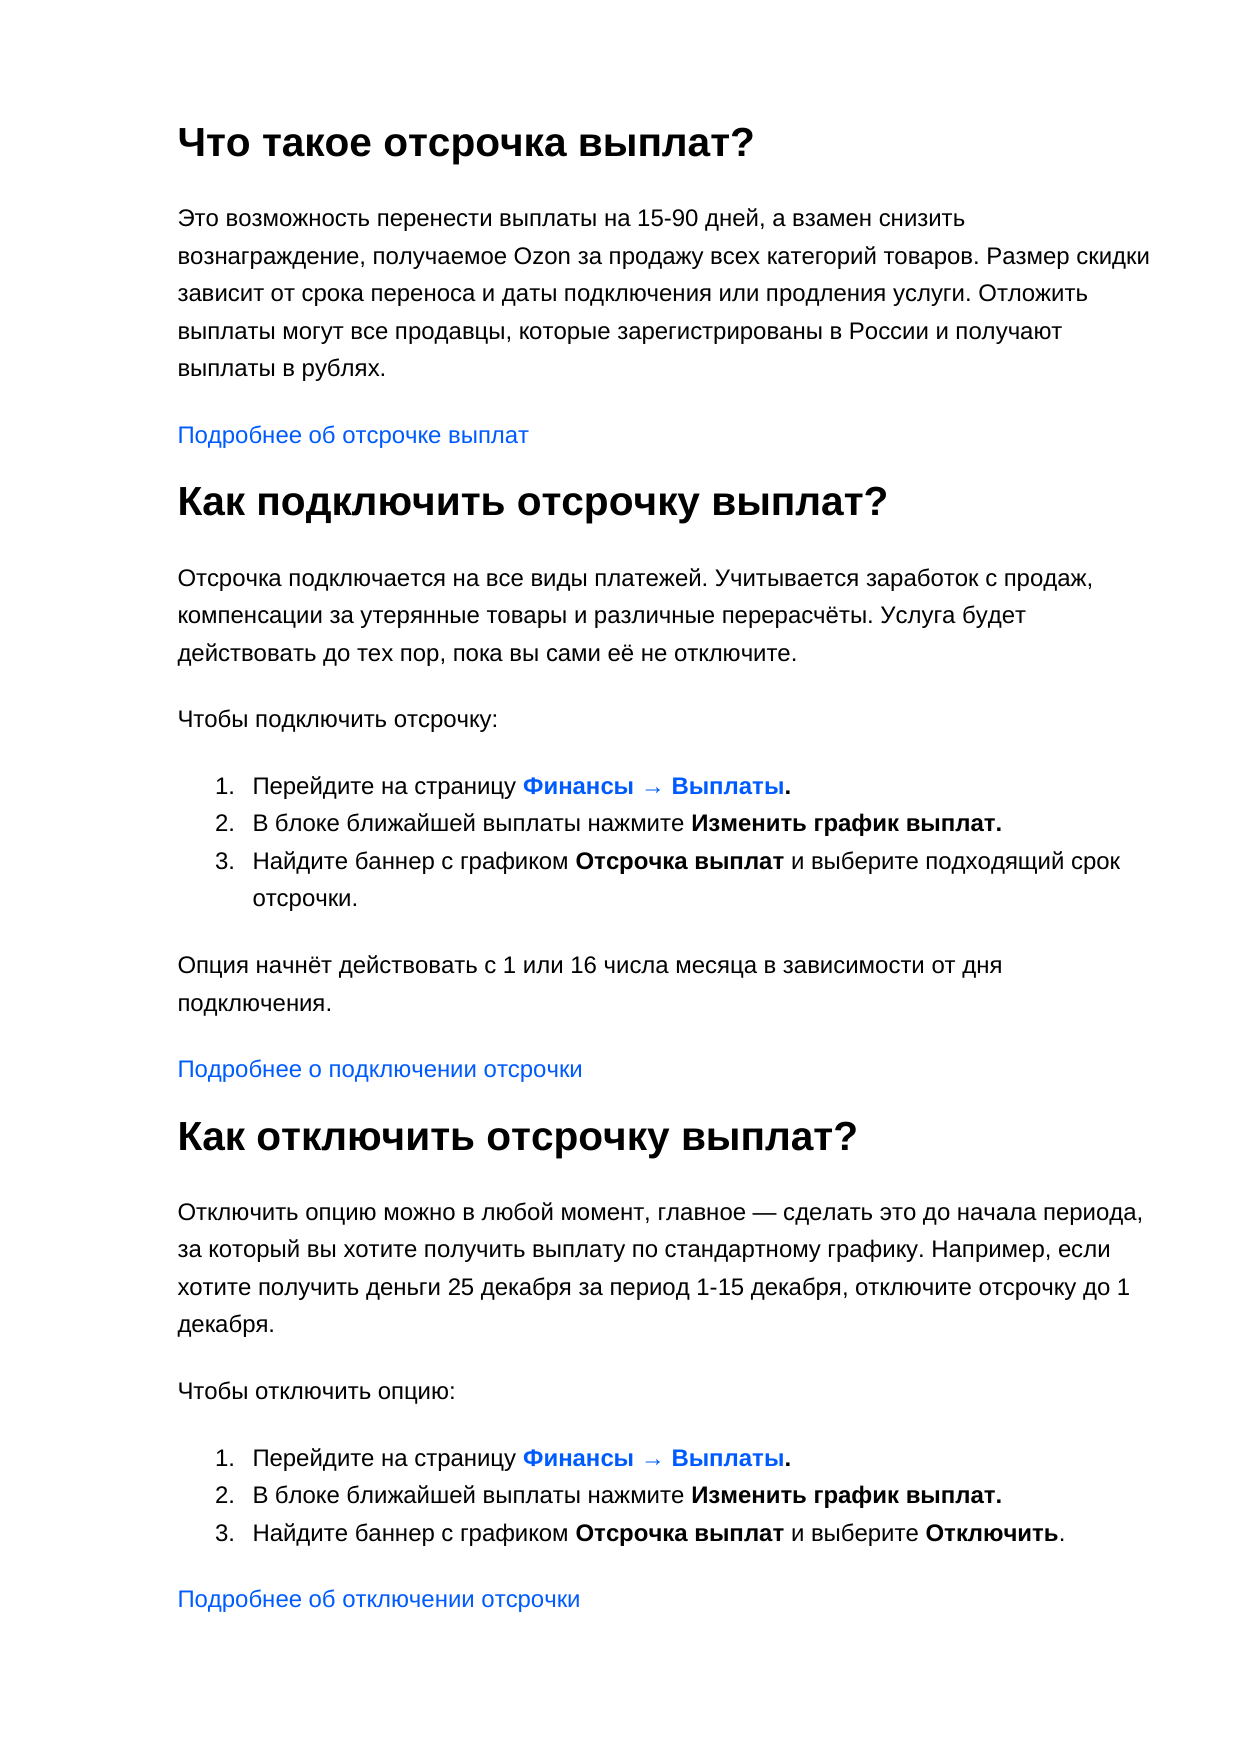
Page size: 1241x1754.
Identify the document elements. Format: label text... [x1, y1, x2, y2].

list В блоке ближайшей выплаты нажмите Изменить график выплат. [215, 1471, 1152, 1509]
list Перейдите на страницу Финансы → Выплаты. [215, 762, 1152, 799]
list Перейдите на страницу Финансы → Выплаты. [215, 1434, 1152, 1471]
text Подробнее об отсрочке выплат [177, 411, 1152, 448]
list Найдите баннер с графиком Отсрочка выплат и выберите Отключить. [215, 1509, 1152, 1546]
text Чтобы отключить опцию: [177, 1367, 1152, 1404]
text Отключить опцию можно в любой момент, главное — сделать это до начала периода, за который вы хотите получить выплату по стандартному графику. Например, если хотите получить деньги 25 декабря за период 1-15 декабря, отключите отсрочку до 1 декабря. [177, 1188, 1152, 1338]
text Это возможность перенести выплаты на 15-90 дней, а взамен снизить вознаграждение, получаемое Ozon за продажу всех категорий товаров. Размер скидки зависит от срока переноса и даты подключения или продления услуги. Отложить выплаты могут все продавцы, которые зарегистрированы в России и получают выплаты в рублях. [177, 194, 1152, 382]
text Как подключить отсрочку выплат? [177, 477, 1152, 524]
text Подробнее об отключении отсрочки [177, 1575, 1152, 1613]
text Отсрочка подключается на все виды платежей. Учитывается заработок с продаж, компенсации за утерянные товары и различные перерасчёты. Услуга будет действовать до тех пор, пока вы сами её не отключите. [177, 553, 1152, 666]
text Опция начнёт действовать с 1 или 16 числа месяца в зависимости от дня подключения. [177, 941, 1152, 1016]
list В блоке ближайшей выплаты нажмите Изменить график выплат. [215, 799, 1152, 837]
text Что такое отсрочка выплат? [177, 118, 1152, 165]
text Чтобы подключить отсрочку: [177, 695, 1152, 733]
list Найдите баннер с графиком Отсрочка выплат и выберите подходящий срок отсрочки. [215, 837, 1152, 912]
text Подробнее о подключении отсрочки [177, 1045, 1152, 1083]
text Как отключить отсрочку выплат? [177, 1112, 1152, 1159]
